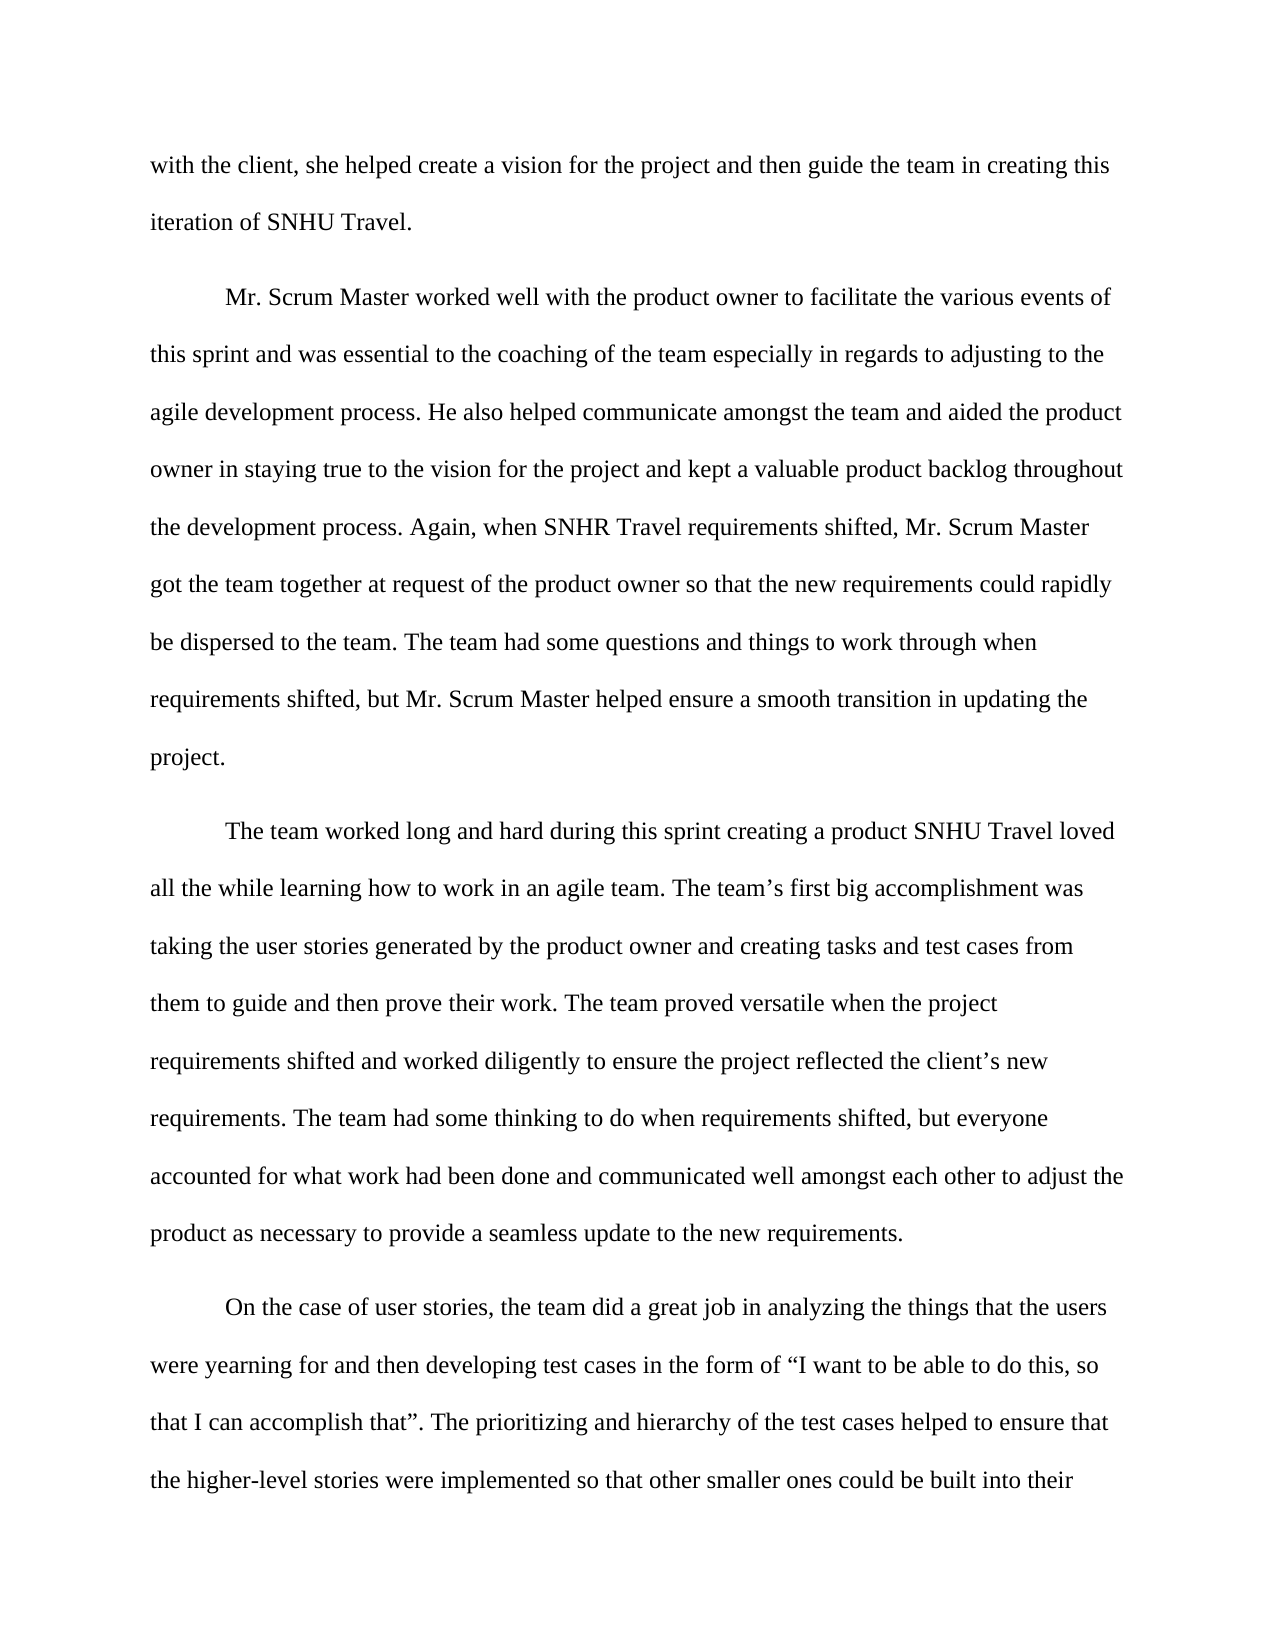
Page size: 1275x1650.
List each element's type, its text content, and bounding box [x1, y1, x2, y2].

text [150, 1292, 1125, 1494]
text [150, 150, 1125, 236]
text The team worked long and hard during this sprint creating a product SNHU Travel loved all the while learning how to work in an agile team. The team’s first big accomplishment was taking the user stories generated by the product owner and creating tasks and test cases from them to guide and then prove their work. The team proved versatile when the project requirements shifted and worked diligently to ensure the project reflected the client’s new requirements. The team had some thinking to do when requirements shifted, but everyone accounted for what work had been done and communicated well amongst each other to adjust the product as necessary to provide a seamless update to the new requirements. [150, 816, 1125, 1247]
text Mr. Scrum Master worked well with the product owner to facilitate the various events of this sprint and was essential to the coaching of the team especially in regards to adjusting to the agile development process. He also helped communicate amongst the team and aided the product owner in staying true to the vision for the project and kept a valuable product backlog throughout the development process. Again, when SNHR Travel requirements shifted, Mr. Scrum Master got the team together at request of the product owner so that the new requirements could rapidly be dispersed to the team. The team had some questions and things to work through when requirements shifted, but Mr. Scrum Master helped ensure a smooth transition in updating the project. [150, 282, 1125, 770]
